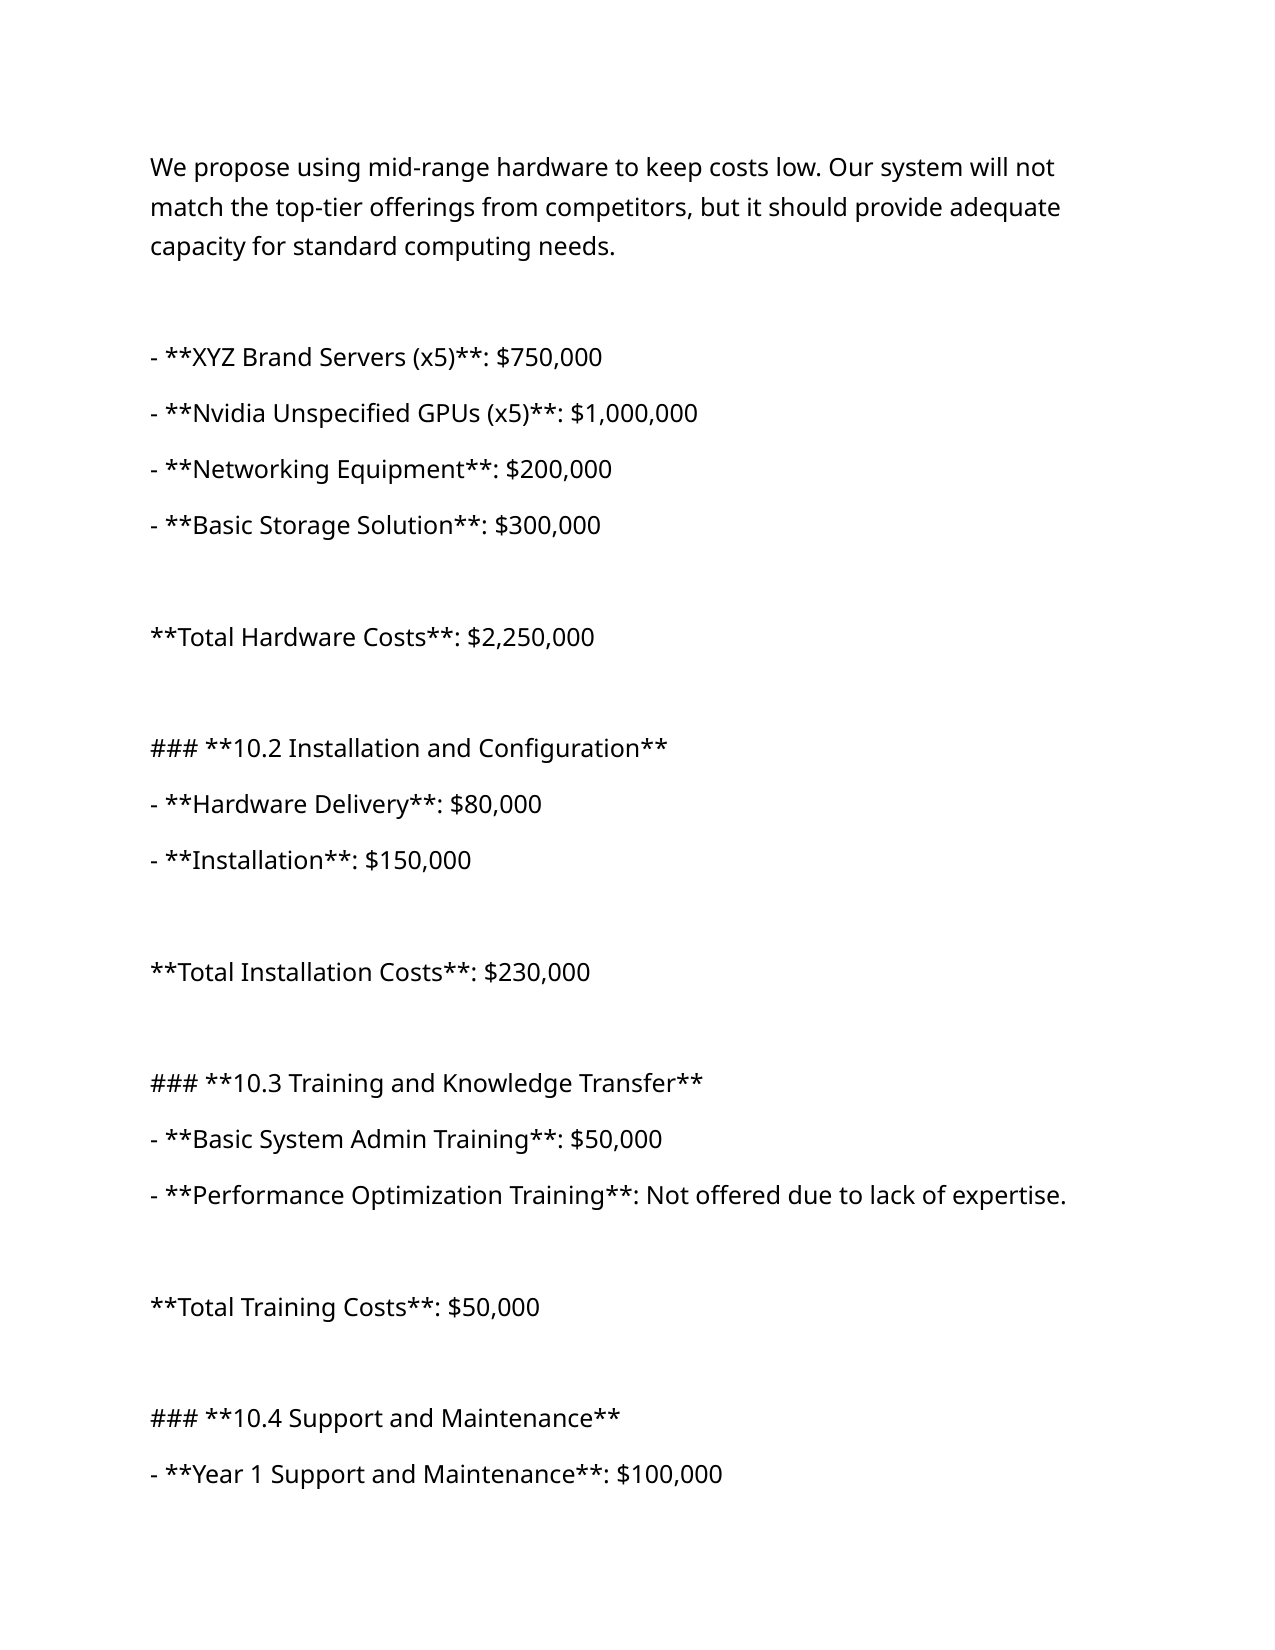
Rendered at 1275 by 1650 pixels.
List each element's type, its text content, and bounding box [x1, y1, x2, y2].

text **Total Hardware Costs**: $2,250,000 [150, 619, 1125, 653]
text - **XYZ Brand Servers (x5)**: $750,000 [150, 340, 1125, 374]
text ### **10.4 Support and Maintenance** [150, 1401, 1125, 1435]
text ### **10.2 Installation and Configuration** [150, 731, 1125, 765]
text - **Basic System Admin Training**: $50,000 [150, 1122, 1125, 1156]
text - **Hardware Delivery**: $80,000 [150, 787, 1125, 821]
text We propose using mid-range hardware to keep costs low. Our system will not match the top-tier offerings from competitors, but it should provide adequate capacity for standard computing needs. [150, 150, 1125, 262]
text **Total Installation Costs**: $230,000 [150, 954, 1125, 988]
text **Total Training Costs**: $50,000 [150, 1289, 1125, 1323]
text - **Basic Storage Solution**: $300,000 [150, 507, 1125, 542]
text - **Performance Optimization Training**: Not offered due to lack of expertise. [150, 1177, 1125, 1212]
text - **Networking Equipment**: $200,000 [150, 452, 1125, 486]
text ### **10.3 Training and Knowledge Transfer** [150, 1066, 1125, 1100]
text - **Installation**: $150,000 [150, 842, 1125, 877]
text - **Nvidia Unspecified GPUs (x5)**: $1,000,000 [150, 396, 1125, 430]
text - **Year 1 Support and Maintenance**: $100,000 [150, 1457, 1125, 1491]
